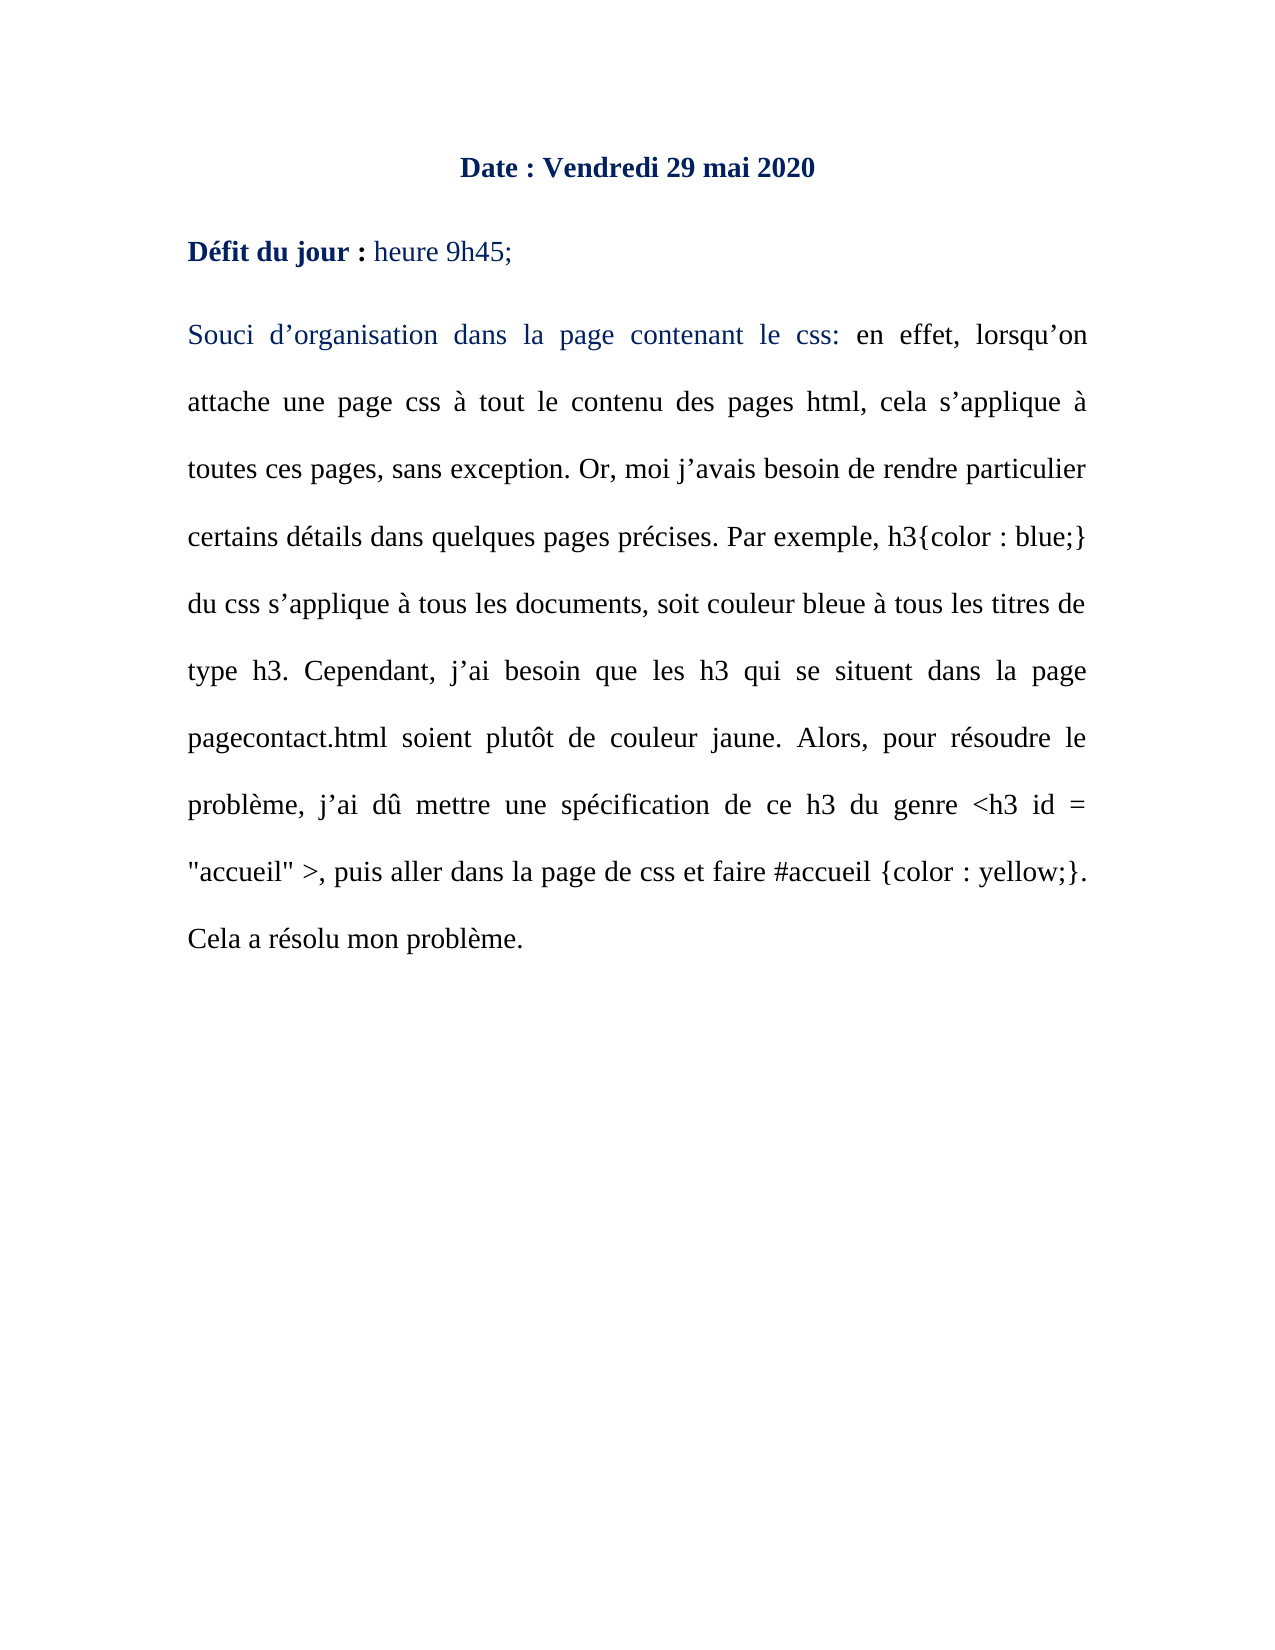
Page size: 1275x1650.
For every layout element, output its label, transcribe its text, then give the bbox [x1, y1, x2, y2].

text Date : Vendredi 29 mai 2020 [187, 150, 1087, 183]
text Défit du jour : heure 9h45; [187, 234, 1087, 267]
text Souci d’organisation dans la page contenant le css: en effet, lorsqu’on attache une page css à tout le contenu des pages html, cela s’applique à toutes ces pages, sans exception. Or, moi j’avais besoin de rendre particulier certains détails dans quelques pages précises. Par exemple, h3{color : blue;} du css s’applique à tous les documents, soit couleur bleue à tous les titres de type h3. Cependant, j’ai besoin que les h3 qui se situent dans la page pagecontact.html soient plutôt de couleur jaune. Alors, pour résoudre le problème, j’ai dû mettre une spécification de ce h3 du genre <h3 id = "accueil" >, puis aller dans la page de css et faire #accueil {color : yellow;}. Cela a résolu mon problème. [187, 317, 1087, 955]
